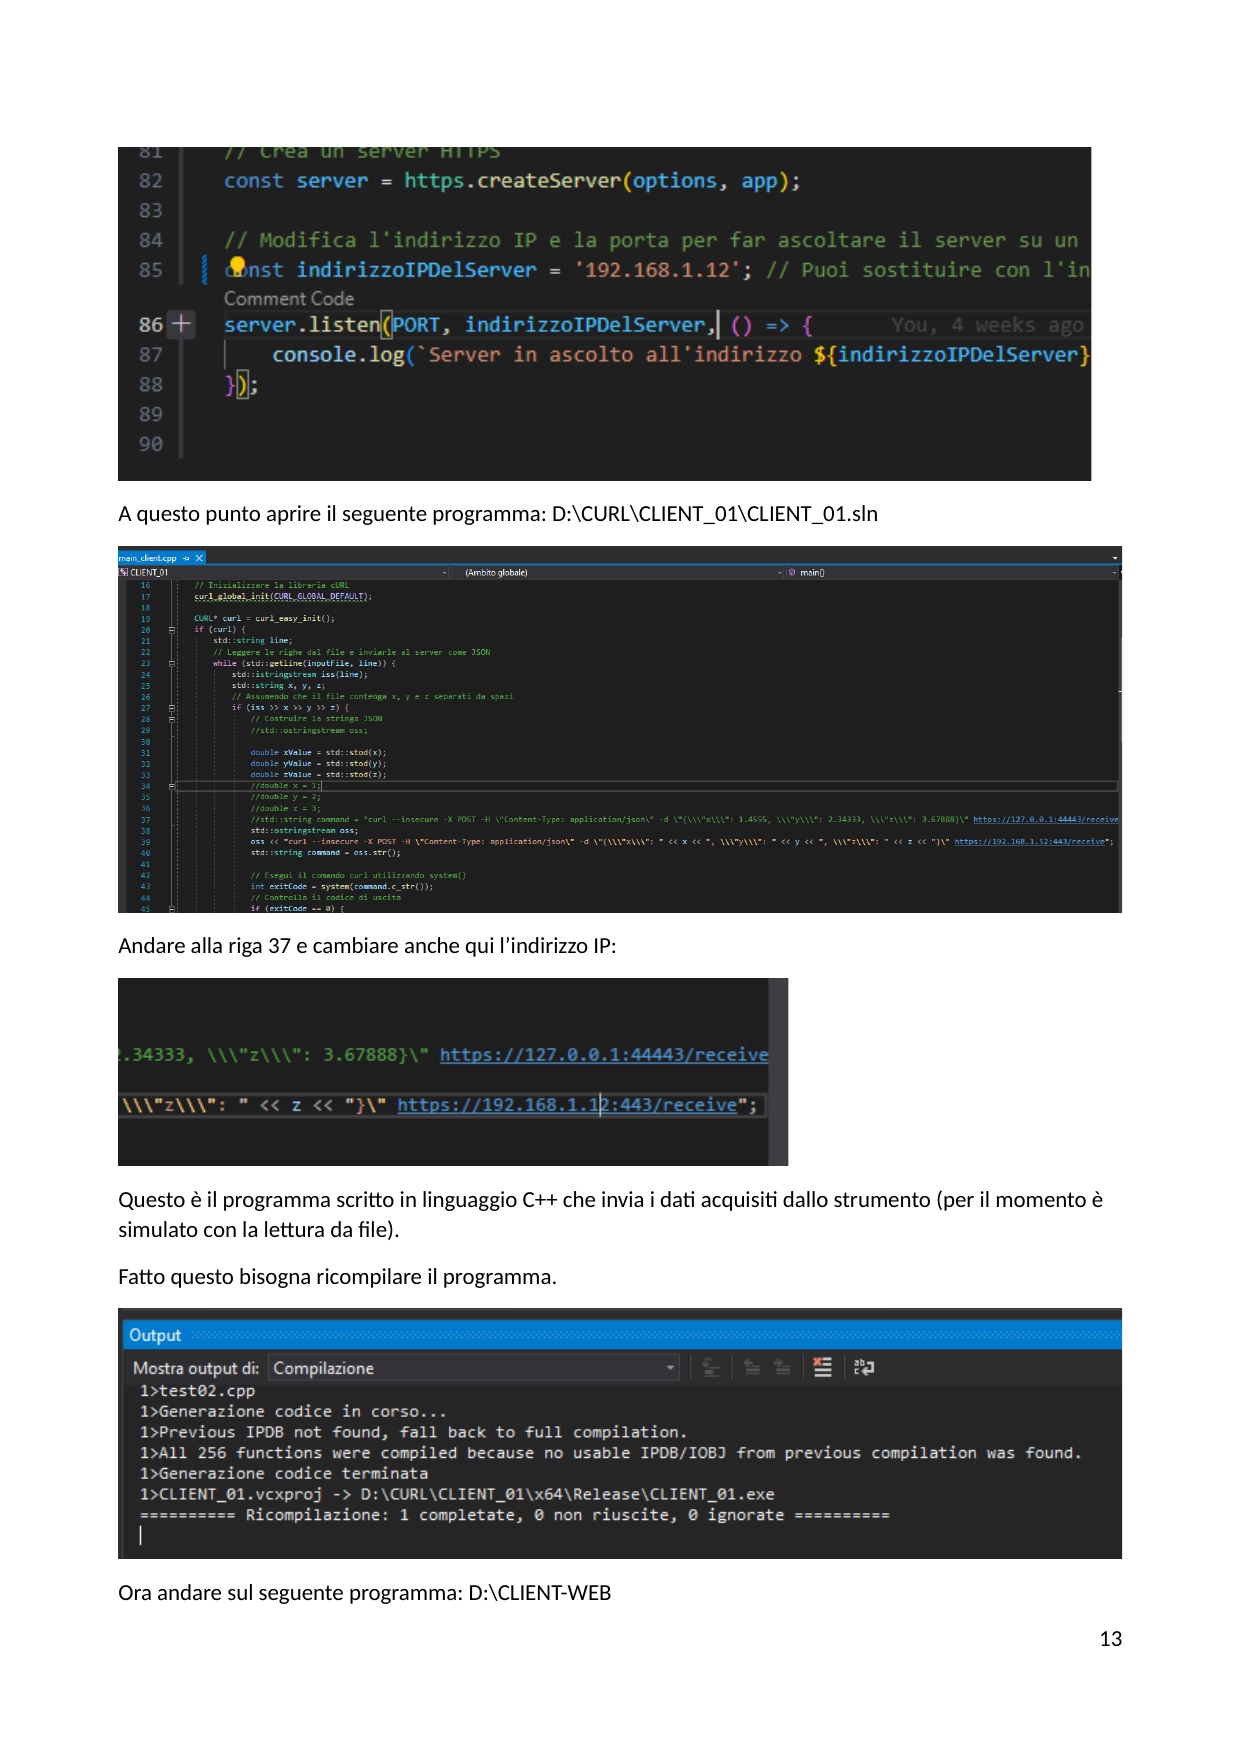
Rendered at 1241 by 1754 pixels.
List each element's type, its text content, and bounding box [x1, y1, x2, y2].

picture [118, 147, 1092, 481]
text Ora andare sul seguente programma: D:\CLIENT-WEB [118, 1578, 1122, 1606]
picture [118, 978, 789, 1166]
picture [118, 1308, 1123, 1559]
text A questo punto aprire il seguente programma: D:\CURL\CLIENT_01\CLIENT_01.sln [118, 499, 1122, 527]
text Questo è il programma scritto in linguaggio C++ che invia i dati acquisiti dallo strumento (per il momento è simulato con la lettura da file). [118, 1185, 1122, 1243]
text Andare alla riga 37 e cambiare anche qui l’indirizzo IP: [118, 932, 1122, 960]
text Fatto questo bisogna ricompilare il programma. [118, 1262, 1122, 1290]
picture [118, 546, 1123, 913]
